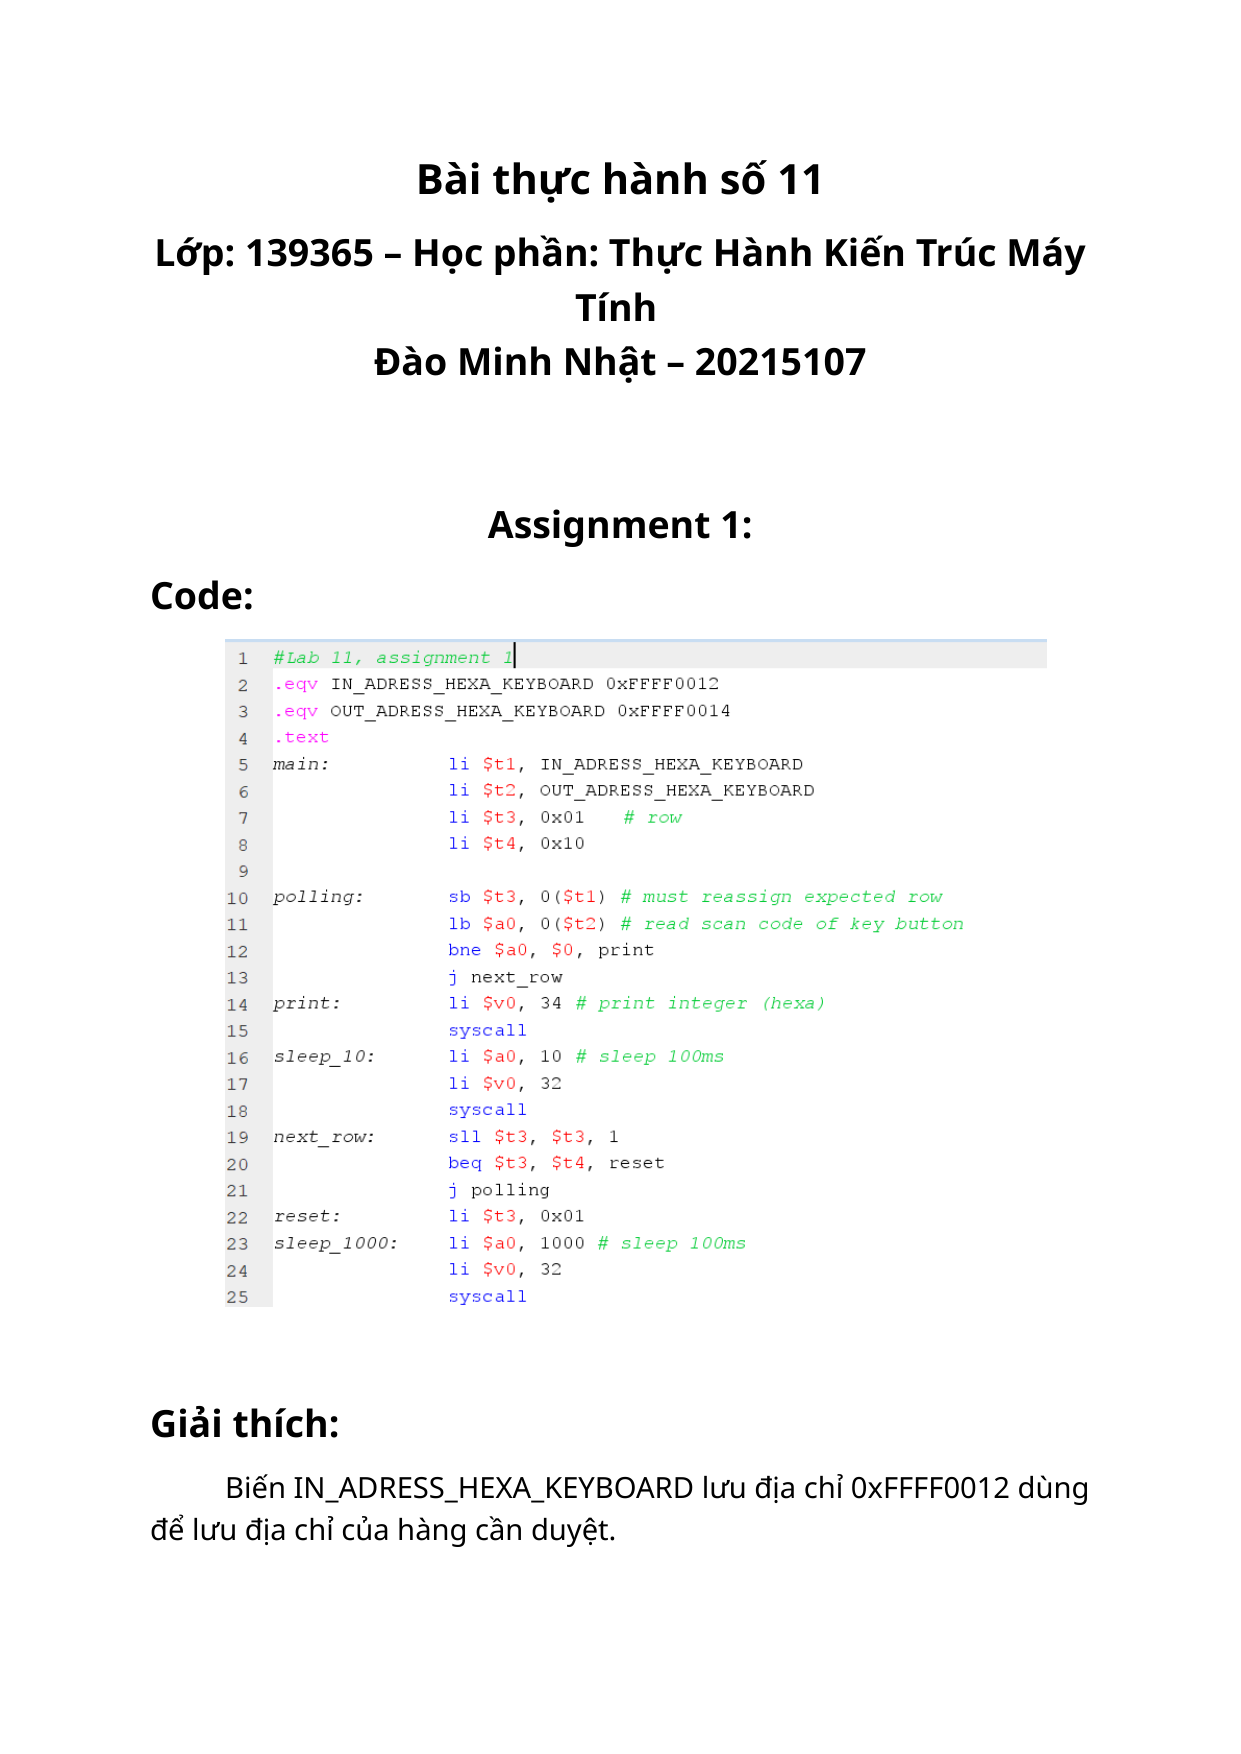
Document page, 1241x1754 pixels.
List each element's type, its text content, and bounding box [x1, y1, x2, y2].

text Assignment 1: [150, 498, 1090, 549]
text Code: [150, 569, 1090, 620]
picture [225, 639, 1047, 1307]
text Bài thực hành số 11 [150, 150, 1090, 207]
text Biến IN_ADRESS_HEXA_KEYBOARD lưu địa chỉ 0xFFFF0012 dùng để lưu địa chỉ của hàng cần duyệt. [150, 1468, 1090, 1549]
text Giải thích: [150, 1397, 1090, 1448]
text Lớp: 139365 – Học phần: Thực Hành Kiến Trúc Máy Tính Đào Minh Nhật – 20215107 [150, 227, 1090, 386]
